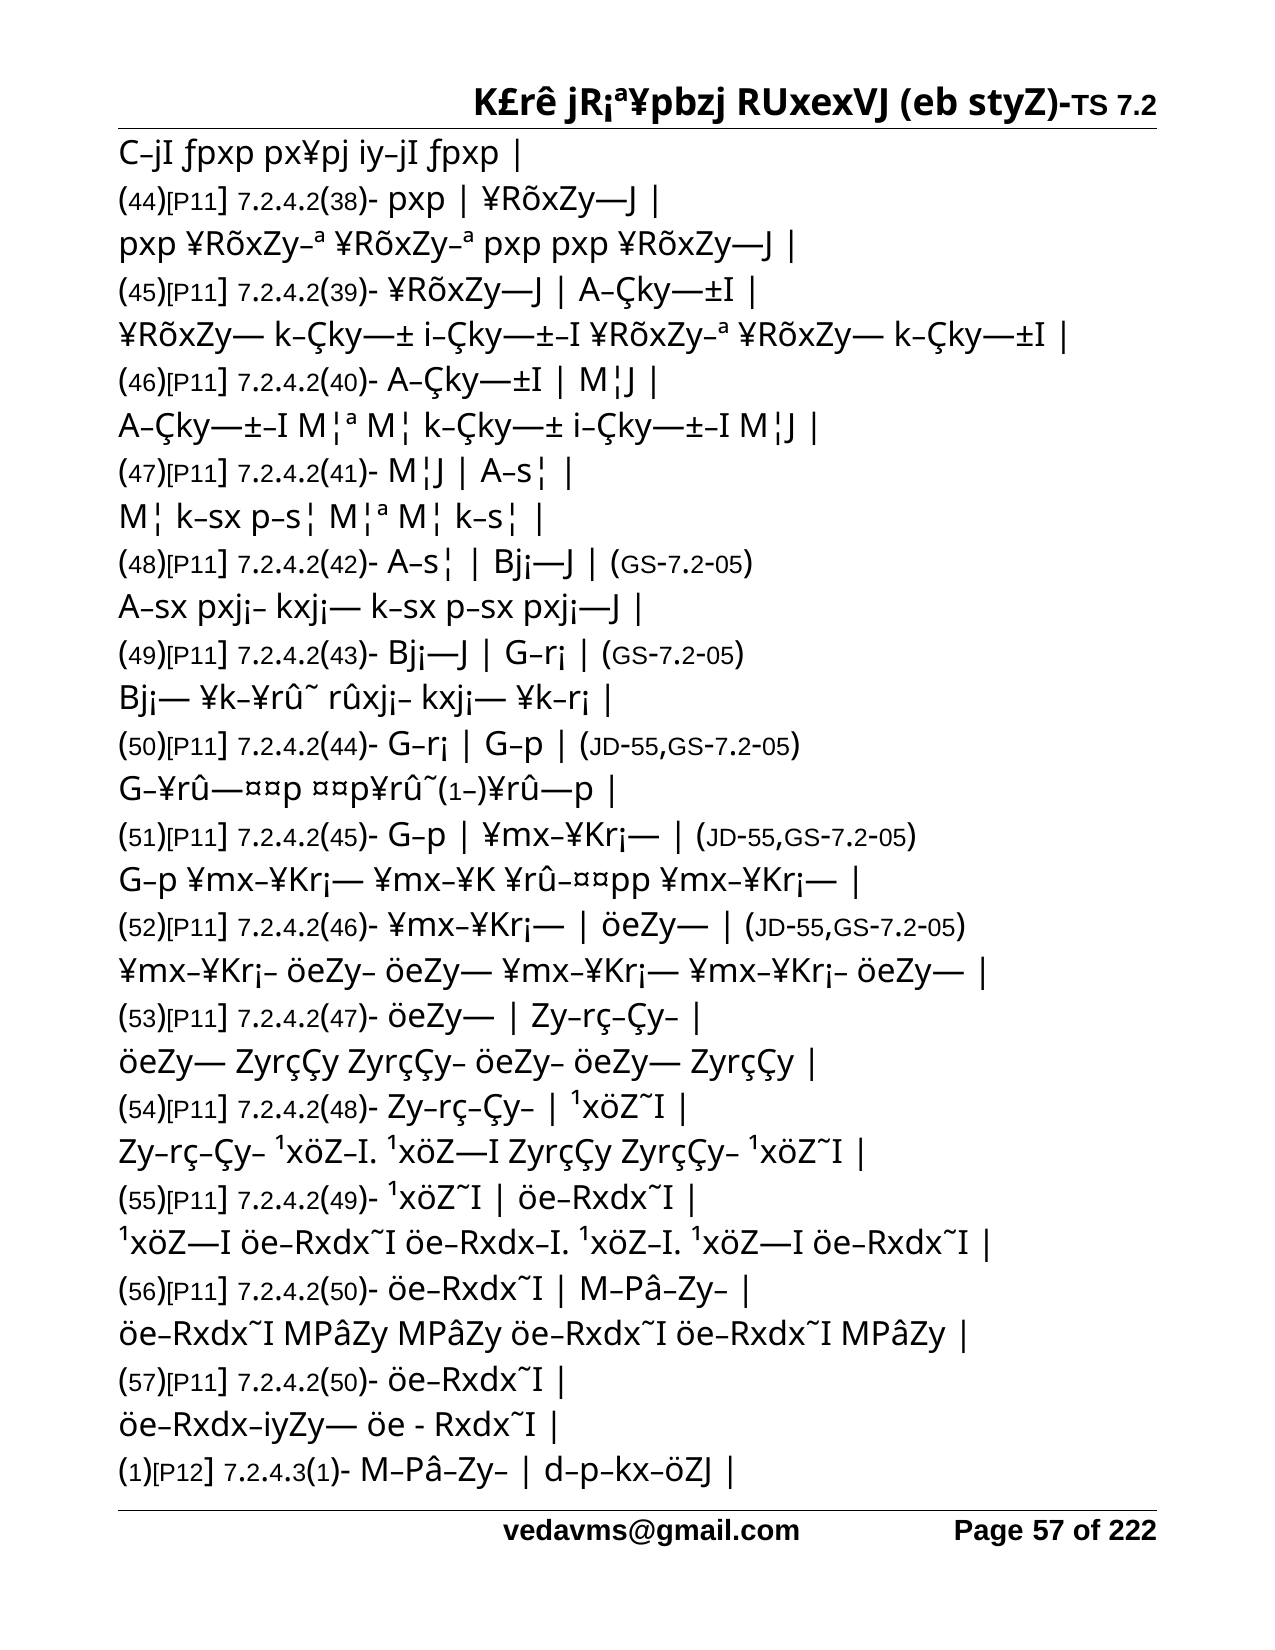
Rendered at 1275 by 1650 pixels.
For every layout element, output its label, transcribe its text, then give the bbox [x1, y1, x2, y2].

text ¥mx–¥Kr¡– öeZy– öeZy— ¥mx–¥Kr¡— ¥mx–¥Kr¡– öeZy— | [118, 947, 1157, 992]
text (45)[P11] 7.2.4.2(39)- ¥RõxZy—J | A–Çky—±I | [118, 265, 1157, 311]
text (44)[P11] 7.2.4.2(38)- pxp | ¥RõxZy—J | [118, 174, 1157, 220]
text (49)[P11] 7.2.4.2(43)- Bj¡—J | G–r¡ | (GS-7.2-05) [118, 629, 1157, 674]
text C–jI ƒpxp px¥pj iy–jI ƒpxp | [118, 129, 1157, 174]
text A–sx pxj¡– kxj¡— k–sx p–sx pxj¡—J | [118, 583, 1157, 629]
text Zy–rç–Çy– ¹xöZ–I. ¹xöZ—I ZyrçÇy ZyrçÇy– ¹xöZ˜I | [118, 1128, 1157, 1174]
text (47)[P11] 7.2.4.2(41)- M¦J | A–s¦ | [118, 447, 1157, 492]
text (51)[P11] 7.2.4.2(45)- G–p | ¥mx–¥Kr¡— | (JD-55,GS-7.2-05) [118, 810, 1157, 856]
text (50)[P11] 7.2.4.2(44)- G–r¡ | G–p | (JD-55,GS-7.2-05) [118, 719, 1157, 765]
text (57)[P11] 7.2.4.2(50)- öe–Rxdx˜I | [118, 1355, 1157, 1401]
text M¦ k–sx p–s¦ M¦ª M¦ k–s¦ | [118, 492, 1157, 538]
text ¹xöZ—I öe–Rxdx˜I öe–Rxdx–I. ¹xöZ–I. ¹xöZ—I öe–Rxdx˜I | [118, 1219, 1157, 1264]
text ¥RõxZy— k–Çky—± i–Çky—±–I ¥RõxZy–ª ¥RõxZy— k–Çky—±I | [118, 311, 1157, 356]
text (54)[P11] 7.2.4.2(48)- Zy–rç–Çy– | ¹xöZ˜I | [118, 1083, 1157, 1128]
text G–¥rû—¤¤p ¤¤p¥rû˜(1–)¥rû—p | [118, 765, 1157, 810]
text (52)[P11] 7.2.4.2(46)- ¥mx–¥Kr¡— | öeZy— | (JD-55,GS-7.2-05) [118, 901, 1157, 947]
text (48)[P11] 7.2.4.2(42)- A–s¦ | Bj¡—J | (GS-7.2-05) [118, 538, 1157, 583]
text Bj¡— ¥k–¥rû˜ rûxj¡– kxj¡— ¥k–r¡ | [118, 674, 1157, 719]
text (46)[P11] 7.2.4.2(40)- A–Çky—±I | M¦J | [118, 356, 1157, 402]
text (1)[P12] 7.2.4.3(1)- M–Pâ–Zy– | d–p–kx–öZJ | [118, 1446, 1157, 1492]
text öeZy— ZyrçÇy ZyrçÇy– öeZy– öeZy— ZyrçÇy | [118, 1037, 1157, 1083]
text A–Çky—±–I M¦ª M¦ k–Çky—± i–Çky—±–I M¦J | [118, 402, 1157, 447]
text pxp ¥RõxZy–ª ¥RõxZy–ª pxp pxp ¥RõxZy—J | [118, 220, 1157, 265]
text (55)[P11] 7.2.4.2(49)- ¹xöZ˜I | öe–Rxdx˜I | [118, 1174, 1157, 1219]
text öe–Rxdx–iyZy— öe - Rxdx˜I | [118, 1401, 1157, 1446]
text (53)[P11] 7.2.4.2(47)- öeZy— | Zy–rç–Çy– | [118, 992, 1157, 1037]
text (56)[P11] 7.2.4.2(50)- öe–Rxdx˜I | M–Pâ–Zy– | [118, 1264, 1157, 1310]
text G–p ¥mx–¥Kr¡— ¥mx–¥K ¥rû–¤¤pp ¥mx–¥Kr¡— | [118, 856, 1157, 901]
text öe–Rxdx˜I MPâZy MPâZy öe–Rxdx˜I öe–Rxdx˜I MPâZy | [118, 1310, 1157, 1355]
